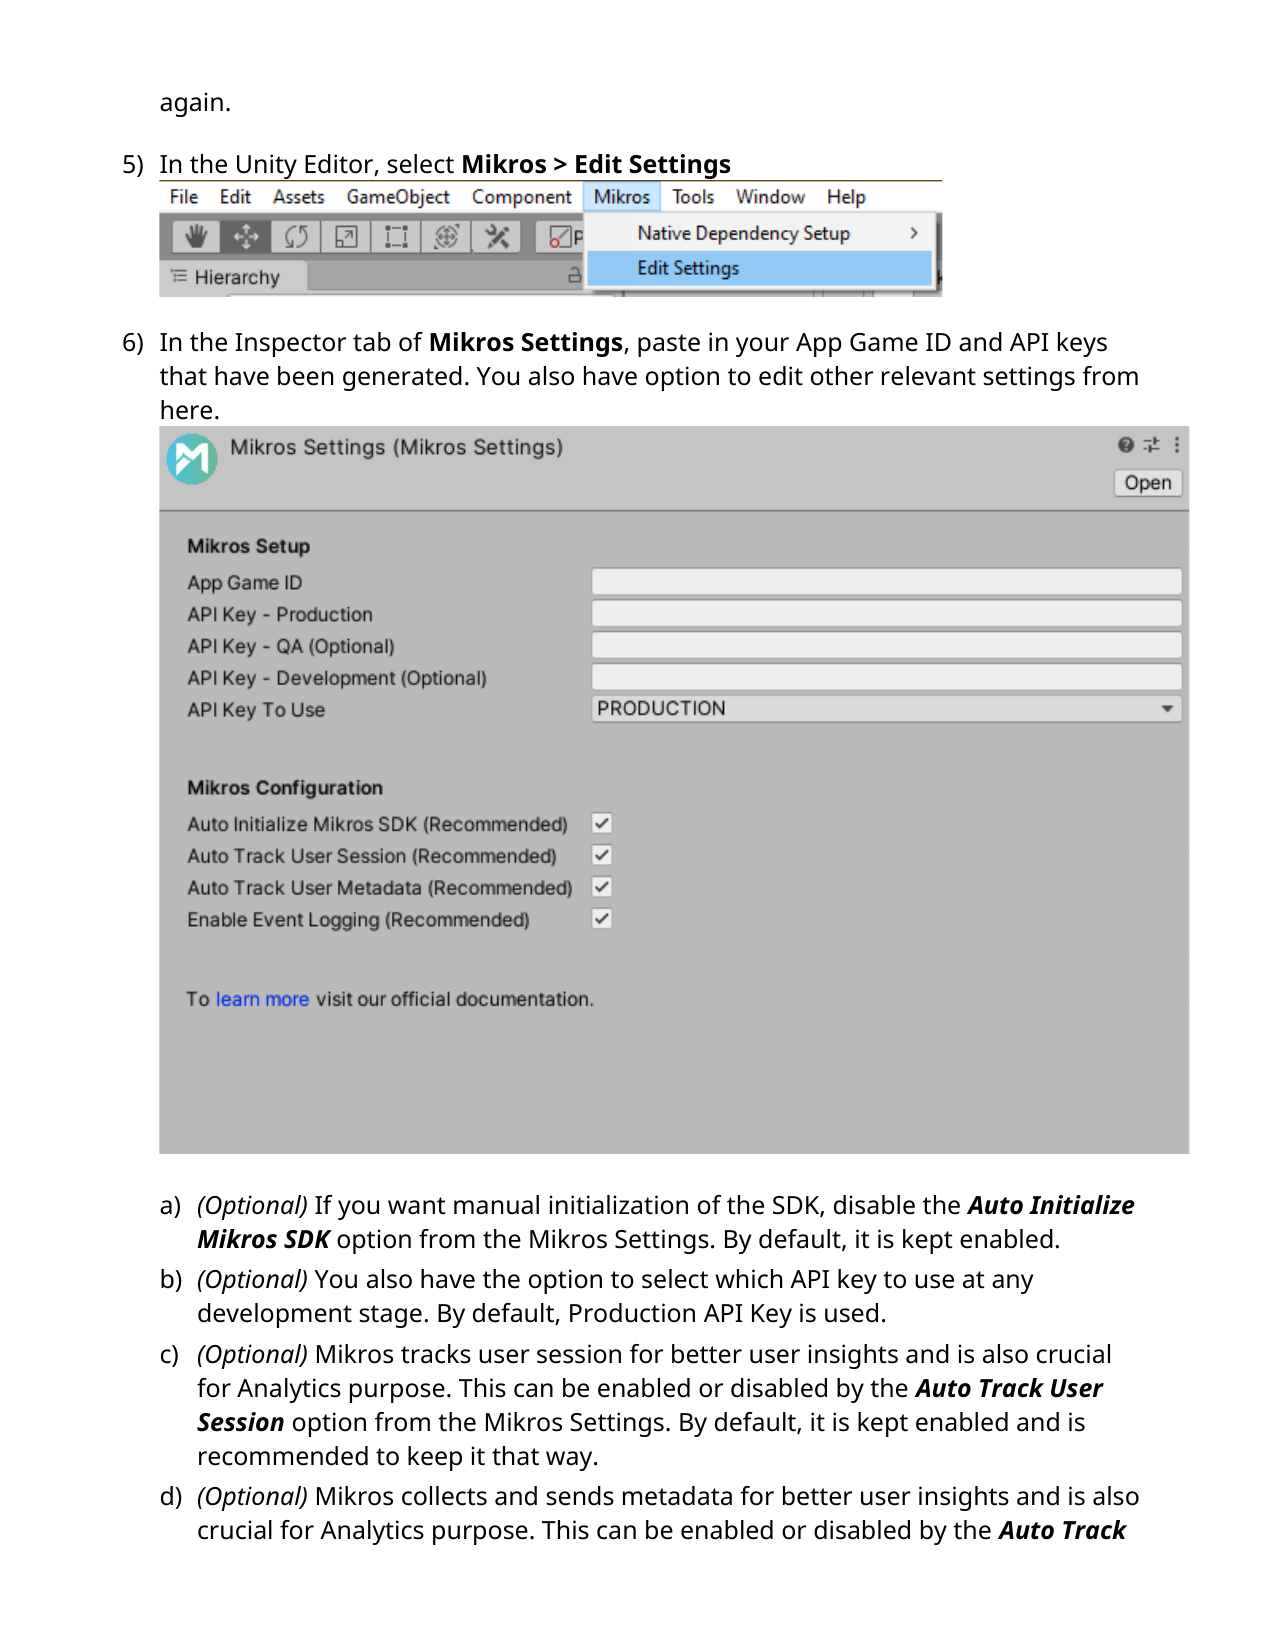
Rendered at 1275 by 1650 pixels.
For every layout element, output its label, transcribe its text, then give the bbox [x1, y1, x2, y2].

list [122, 84, 1153, 146]
picture [159, 426, 1190, 1154]
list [159, 1479, 1153, 1547]
list (Optional) Mikros tracks user session for better user insights and is also crucial for Analytics purpose. This can be enabled or disabled by the Auto Track User Session option from the Mikros Settings. By default, it is kept enabled and is recommended to keep it that way. [159, 1336, 1153, 1473]
list (Optional) If you want manual initialization of the SDK, disable the Auto Initialize Mikros SDK option from the Mikros Settings. By default, it is kept enabled. [159, 1188, 1153, 1256]
picture [159, 180, 943, 297]
list (Optional) You also have the option to select which API key to use at any development stage. By default, Production API Key is used. [159, 1262, 1153, 1330]
